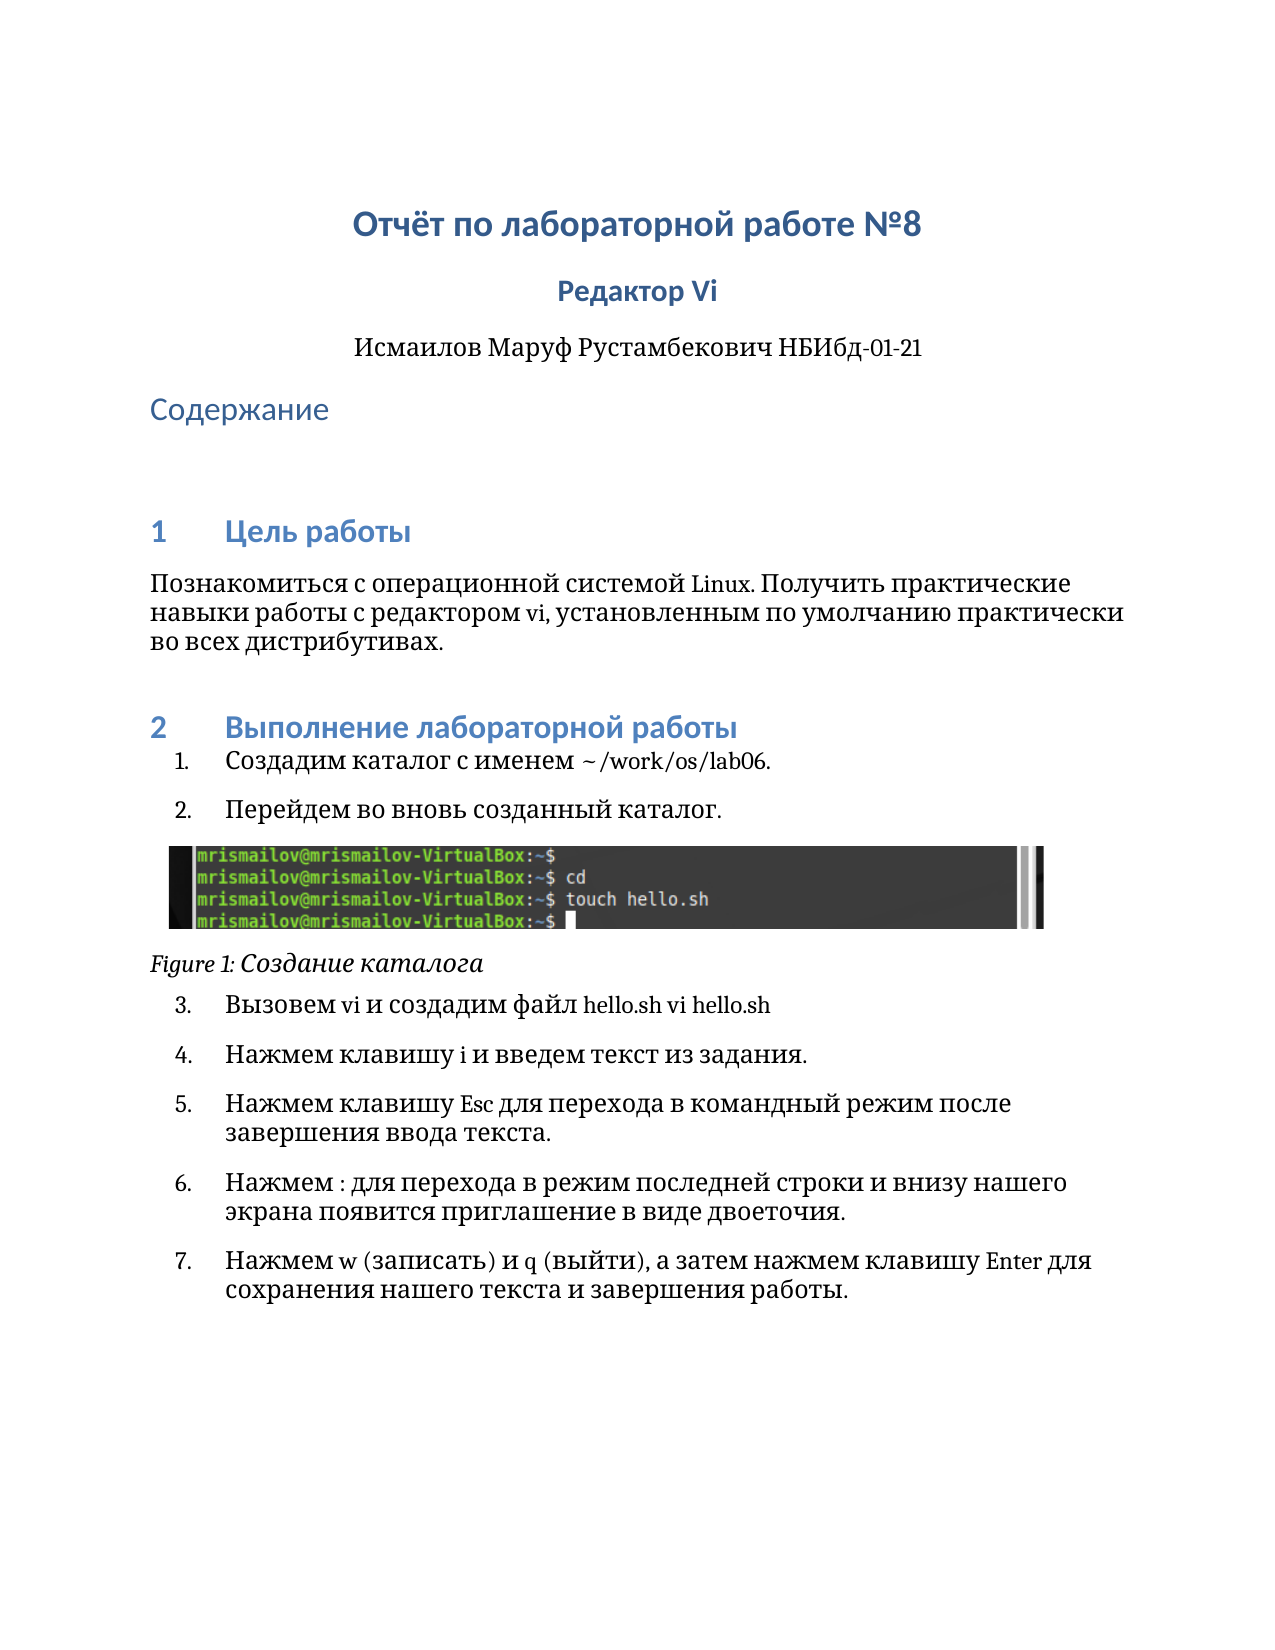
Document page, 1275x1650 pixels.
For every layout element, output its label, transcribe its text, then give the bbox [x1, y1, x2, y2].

subtitle Редактор Vi [150, 271, 1125, 309]
list Нажмем клавишу Esc для перехода в командный режим после завершения ввода текста. [175, 1090, 1125, 1148]
list Создадим каталог с именем ~/work/os/lab06. [175, 747, 1125, 776]
list Нажмем : для перехода в режим последней строки и внизу нашего экрана появится приглашение в виде двоеточия. [175, 1169, 1125, 1226]
list Нажмем w (записать) и q (выйти), а затем нажмем клавишу Enter для сохранения нашего текста и завершения работы. [175, 1247, 1125, 1304]
text Исмаилов Маруф Рустамбекович НБИбд-01-21 [150, 334, 1125, 363]
subtitle 2 Выполнение лабораторной работы [150, 706, 1125, 747]
picture [168, 846, 1044, 929]
list Нажмем клавишу i и введем текст из задания. [175, 1041, 1125, 1069]
text Figure 1: Создание каталога [150, 950, 1125, 979]
subtitle 1 Цель работы [150, 510, 1125, 551]
title Отчёт по лабораторной работе №8 [150, 200, 1125, 246]
text Познакомиться с операционной системой Linux. Получить практические навыки работы с редактором vi, установленным по умолчанию практически во всех дистрибутивах. [150, 570, 1125, 656]
list Перейдем во вновь созданный каталог. [175, 796, 1125, 825]
list Вызовем vi и создадим файл hello.sh vi hello.sh [175, 991, 1125, 1020]
